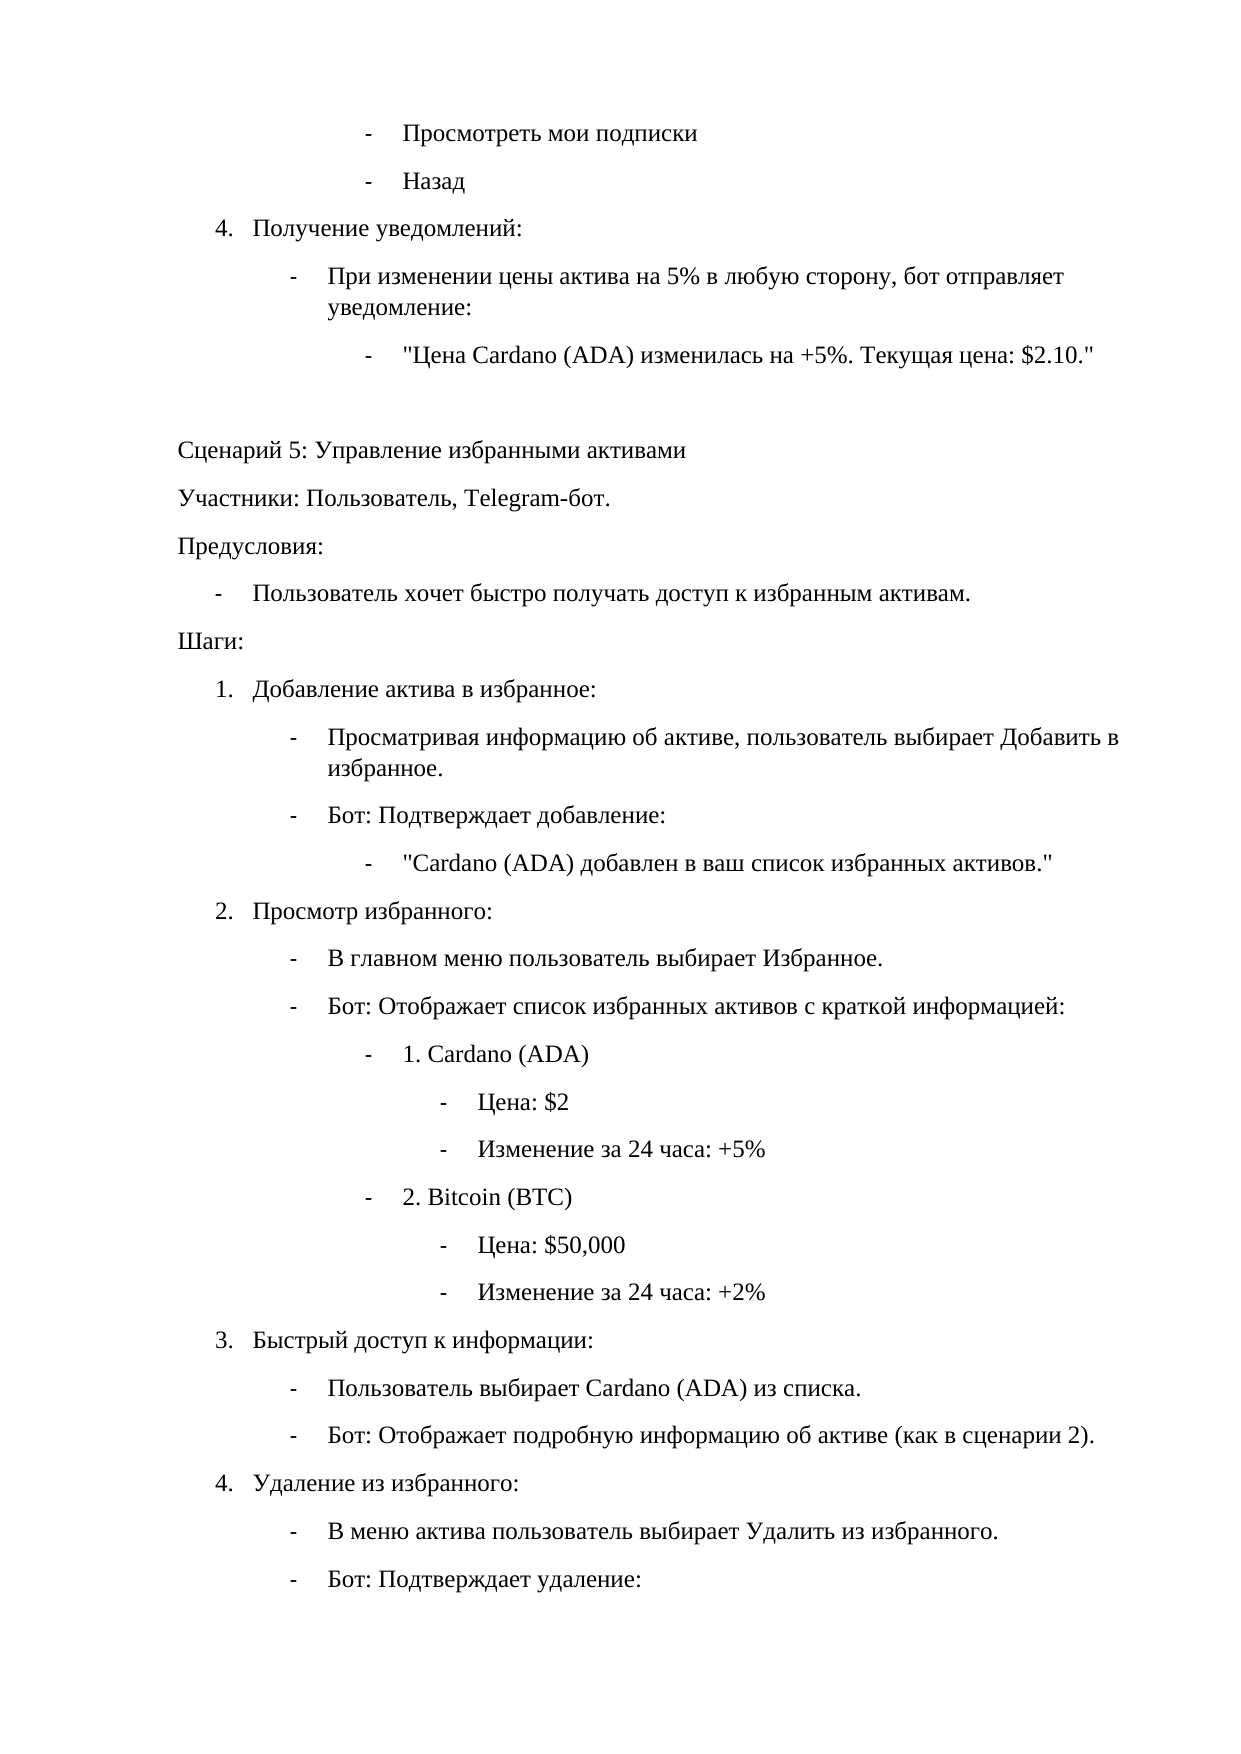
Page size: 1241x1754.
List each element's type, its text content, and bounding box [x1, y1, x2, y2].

list Пользователь выбирает Cardano (ADA) из списка. [290, 1373, 1152, 1402]
list Удаление из избранного: [215, 1468, 1152, 1497]
text Участники: Пользователь, Telegram-бот. [177, 483, 1152, 512]
text Шаги: [177, 626, 1152, 655]
list Назад [365, 166, 1152, 194]
list Получение уведомлений: [215, 213, 1152, 242]
list Быстрый доступ к информации: [215, 1325, 1152, 1354]
list 2. Bitcoin (BTC) [365, 1182, 1152, 1211]
list Бот: Подтверждает добавление: [290, 800, 1152, 829]
list Бот: Отображает подробную информацию об активе (как в сценарии 2). [290, 1421, 1152, 1449]
list Бот: Отображает список избранных активов с краткой информацией: [290, 991, 1152, 1020]
list Бот: Подтверждает удаление: [290, 1564, 1152, 1592]
list "Cardano (ADA) добавлен в ваш список избранных активов." [365, 848, 1152, 877]
list Просматривая информацию об активе, пользователь выбирает Добавить в избранное. [290, 722, 1152, 781]
list В меню актива пользователь выбирает Удалить из избранного. [290, 1516, 1152, 1545]
list Изменение за 24 часа: +5% [440, 1134, 1152, 1163]
text Сценарий 5: Управление избранными активами [177, 435, 1152, 464]
list Цена: $2 [440, 1087, 1152, 1115]
list В главном меню пользователь выбирает Избранное. [290, 943, 1152, 972]
list 1. Cardano (ADA) [365, 1039, 1152, 1068]
list Пользователь хочет быстро получать доступ к избранным активам. [215, 578, 1152, 607]
list Цена: $50,000 [440, 1230, 1152, 1258]
list Добавление актива в избранное: [215, 674, 1152, 703]
list Просмотреть мои подписки [365, 118, 1152, 147]
list Просмотр избранного: [215, 896, 1152, 924]
text Предусловия: [177, 531, 1152, 559]
list "Цена Cardano (ADA) изменилась на +5%. Текущая цена: $2.10." [365, 340, 1152, 369]
list При изменении цены актива на 5% в любую сторону, бот отправляет уведомление: [290, 261, 1152, 321]
list Изменение за 24 часа: +2% [440, 1277, 1152, 1306]
